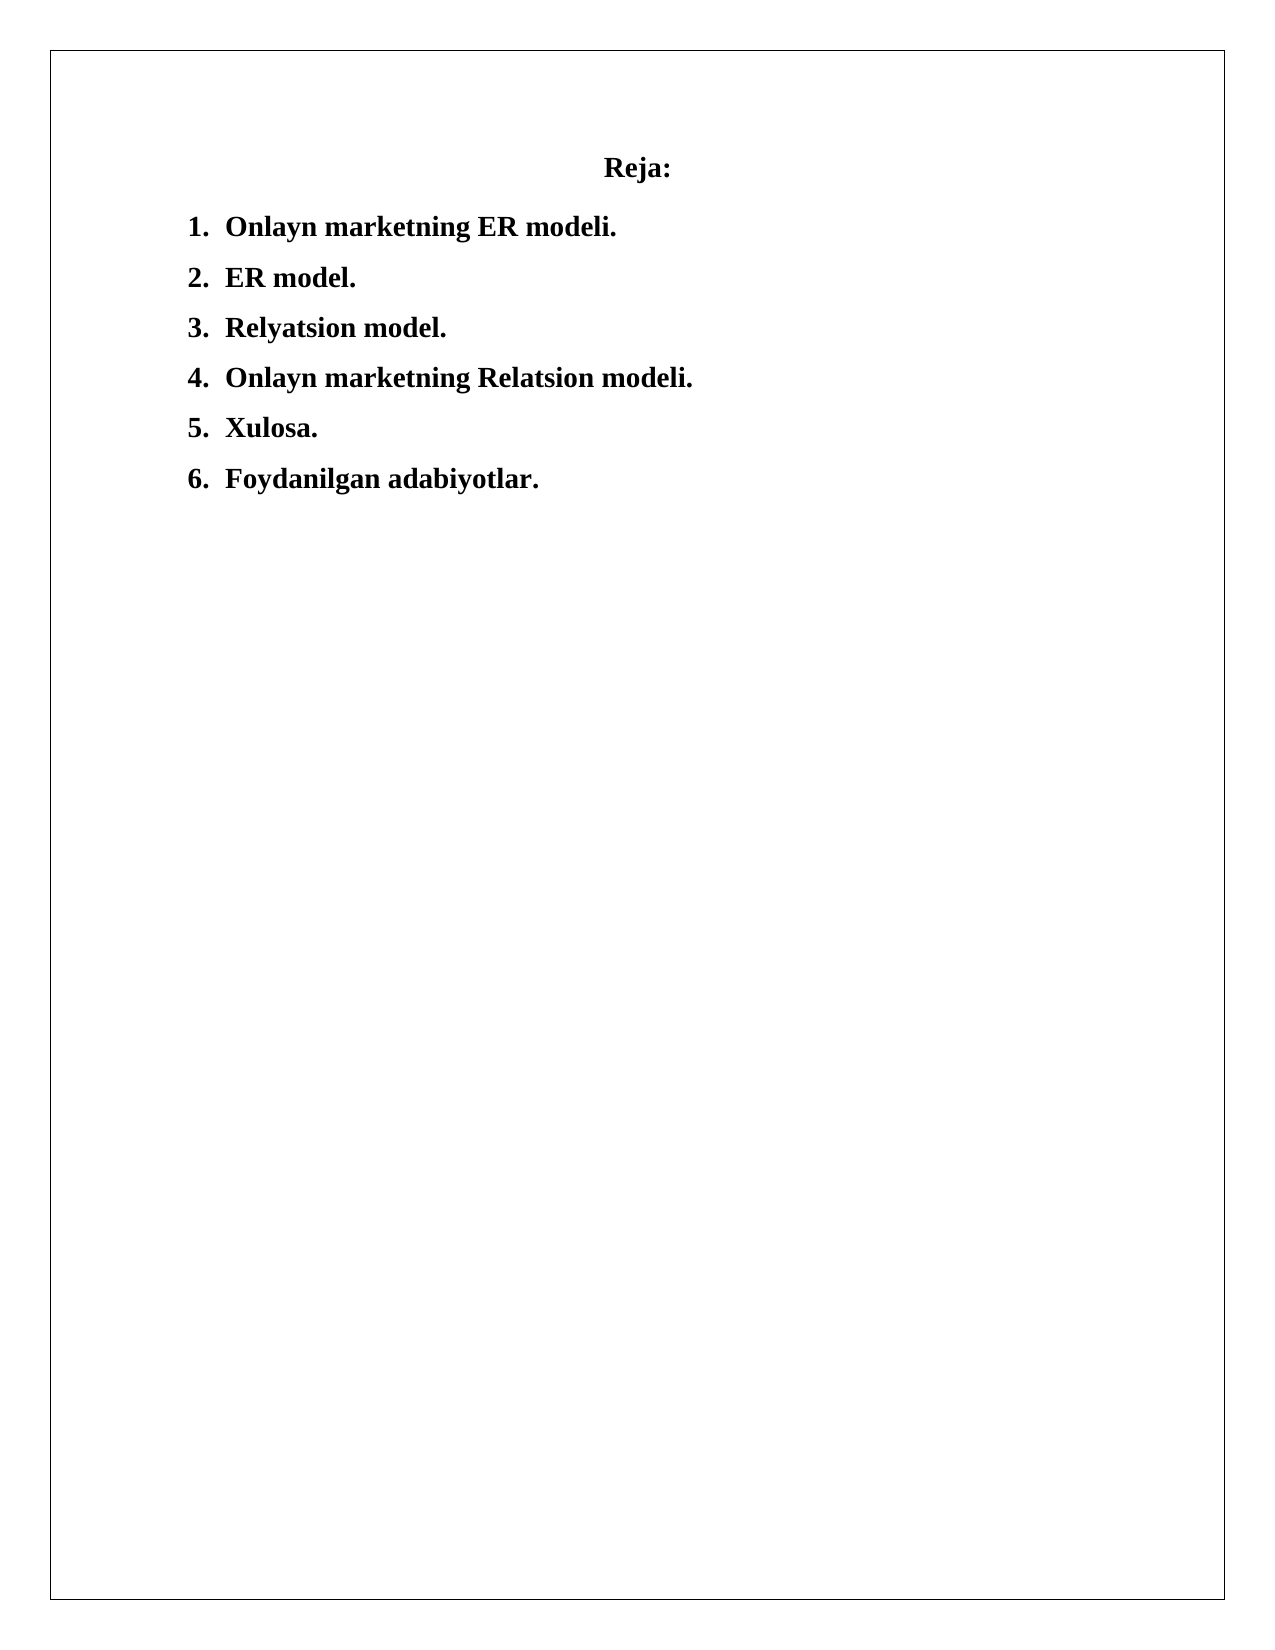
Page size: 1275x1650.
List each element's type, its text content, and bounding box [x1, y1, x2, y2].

list Foydanilgan adabiyotlar. [187, 461, 1125, 494]
list Xulosa. [187, 411, 1125, 444]
list Onlayn marketning ER modeli. [187, 209, 1125, 243]
list Relyatsion model. [187, 310, 1125, 343]
text Reja: [150, 150, 1125, 183]
list Onlayn marketning Relatsion modeli. [187, 360, 1125, 394]
list ER model. [187, 260, 1125, 293]
